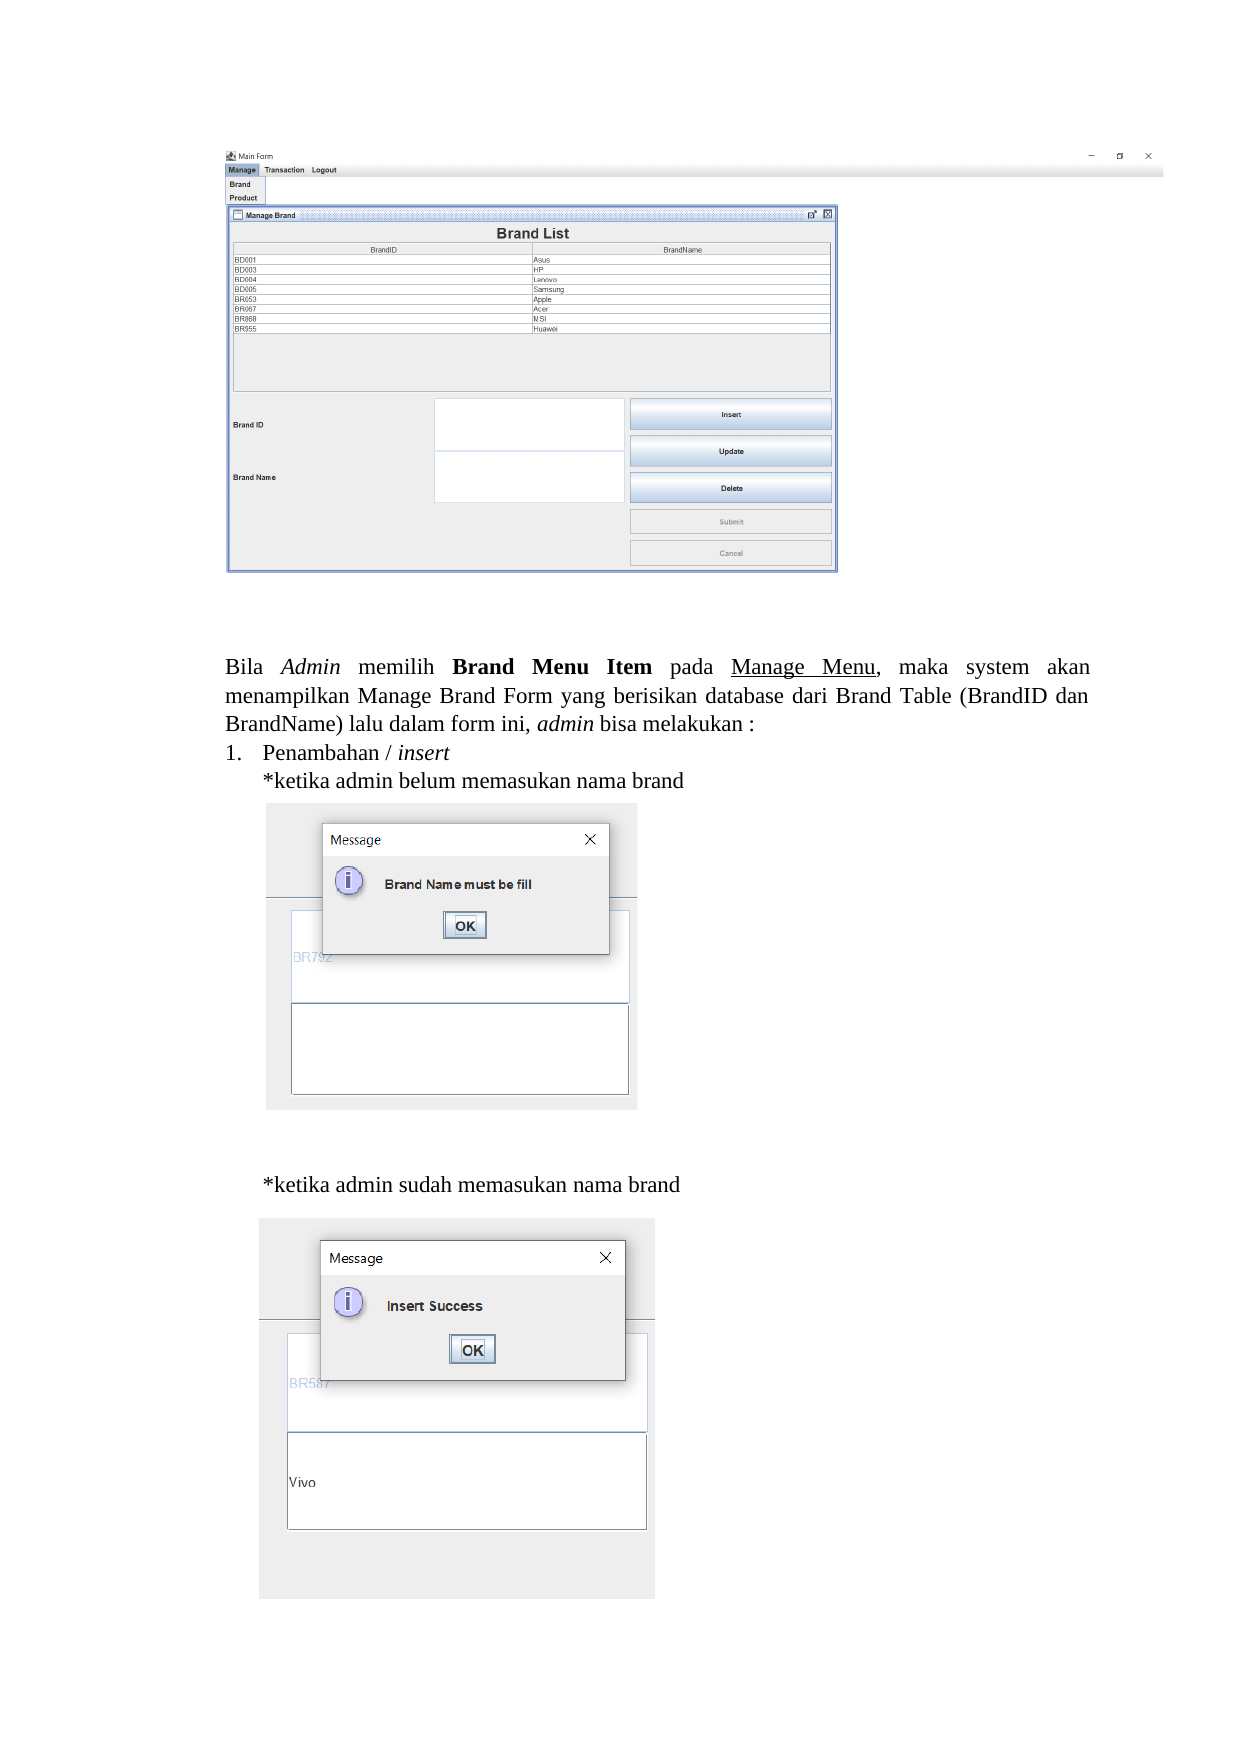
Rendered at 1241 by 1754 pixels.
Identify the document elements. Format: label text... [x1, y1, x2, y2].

picture [258, 1218, 655, 1599]
list *ketika admin belum memasukan nama brand [262, 767, 1090, 793]
list Penambahan / insert [225, 738, 1090, 765]
list Bila Admin memilih Brand Menu Item pada Manage Menu, maka system akan menampilkan Manage Brand Form yang berisikan database dari Brand Table (BrandID dan BrandName) lalu dalam form ini, admin bisa melakukan : [225, 653, 1090, 736]
list *ketika admin sudah memasukan nama brand [262, 1171, 1090, 1197]
picture [225, 150, 1164, 652]
picture [266, 803, 638, 1110]
